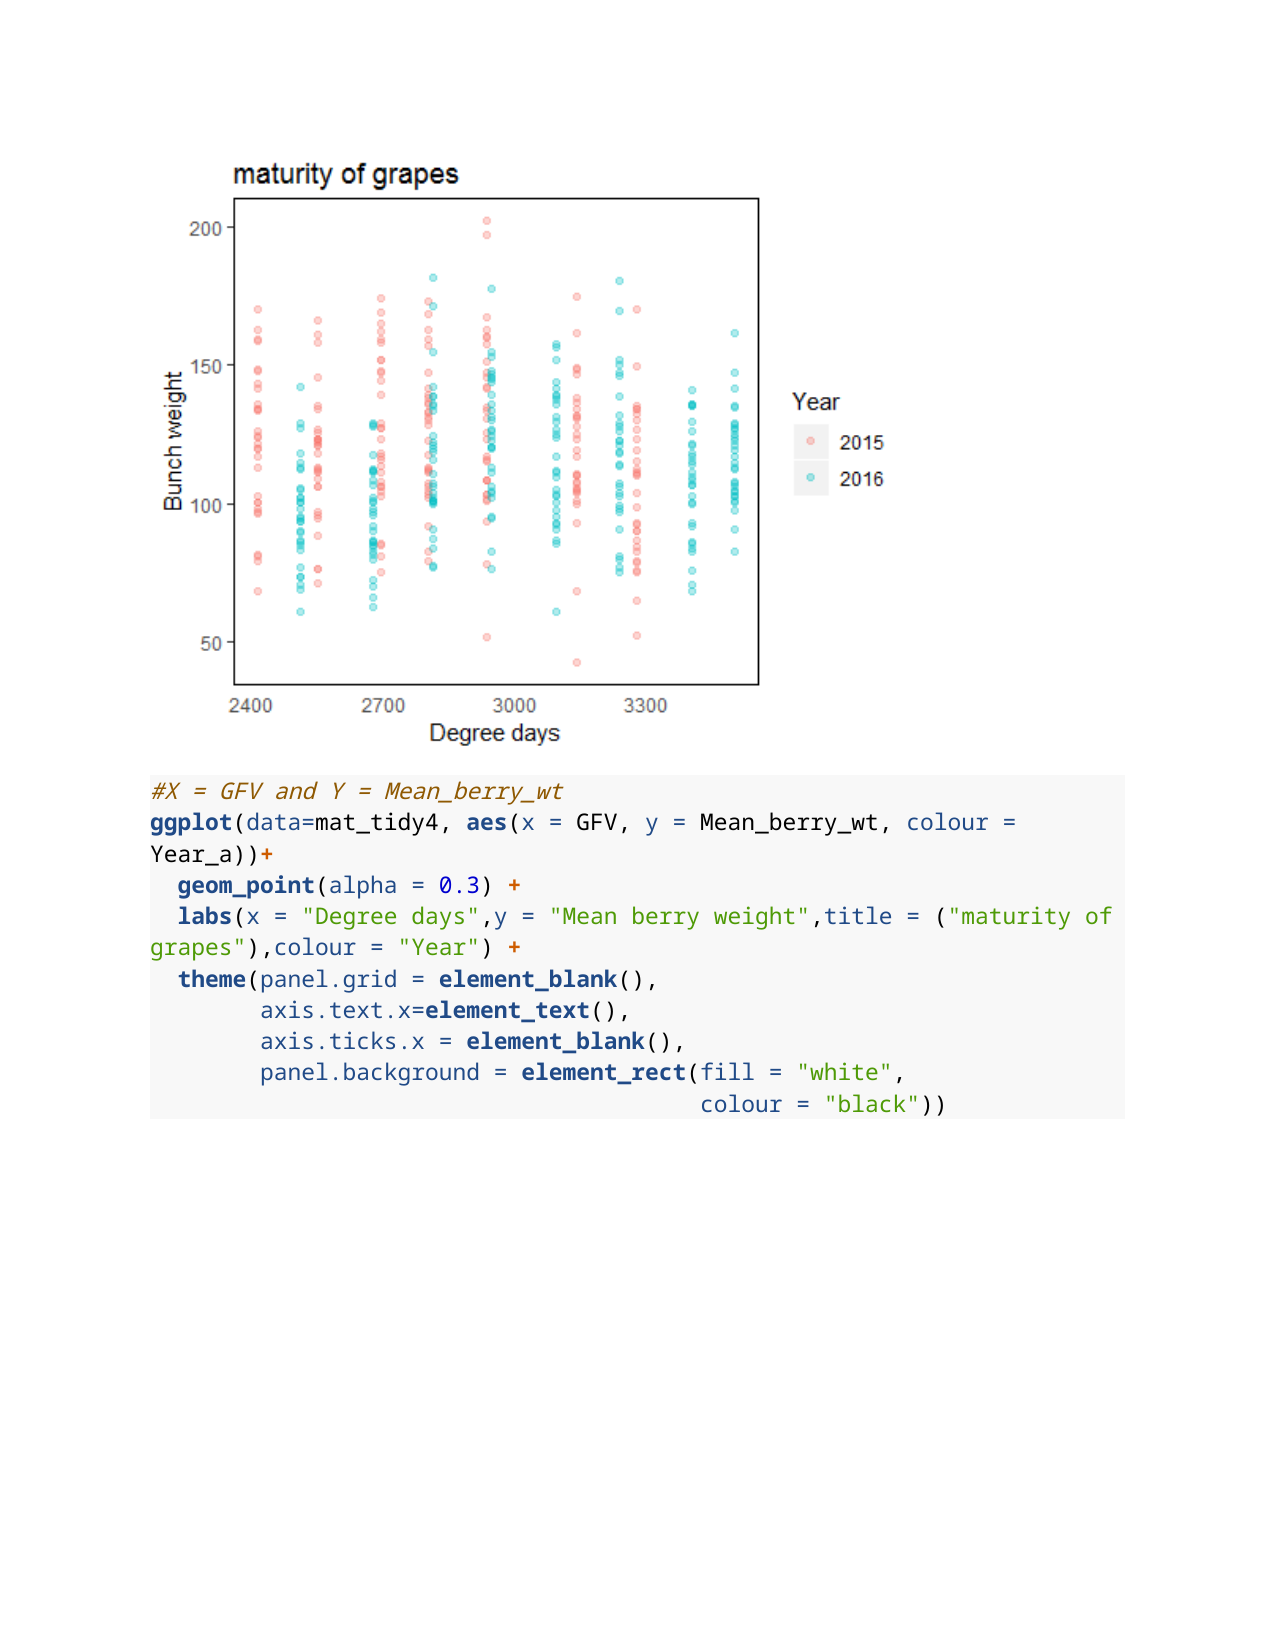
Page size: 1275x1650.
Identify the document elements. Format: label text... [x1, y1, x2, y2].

text #X = GFV and Y = Mean_berry_wt ggplot(data=mat_tidy4, aes(x = GFV, y = Mean_berry_wt, colour = Year_a))+ geom_point(alpha = 0.3) + labs(x = "Degree days",y = "Mean berry weight",title = ("maturity of grapes"),colour = "Year") + theme(panel.grid = element_blank(), axis.text.x=element_text(), axis.ticks.x = element_blank(), panel.background = element_rect(fill = "white", colour = "black")) [274, 775, 1125, 1119]
picture [150, 150, 908, 757]
